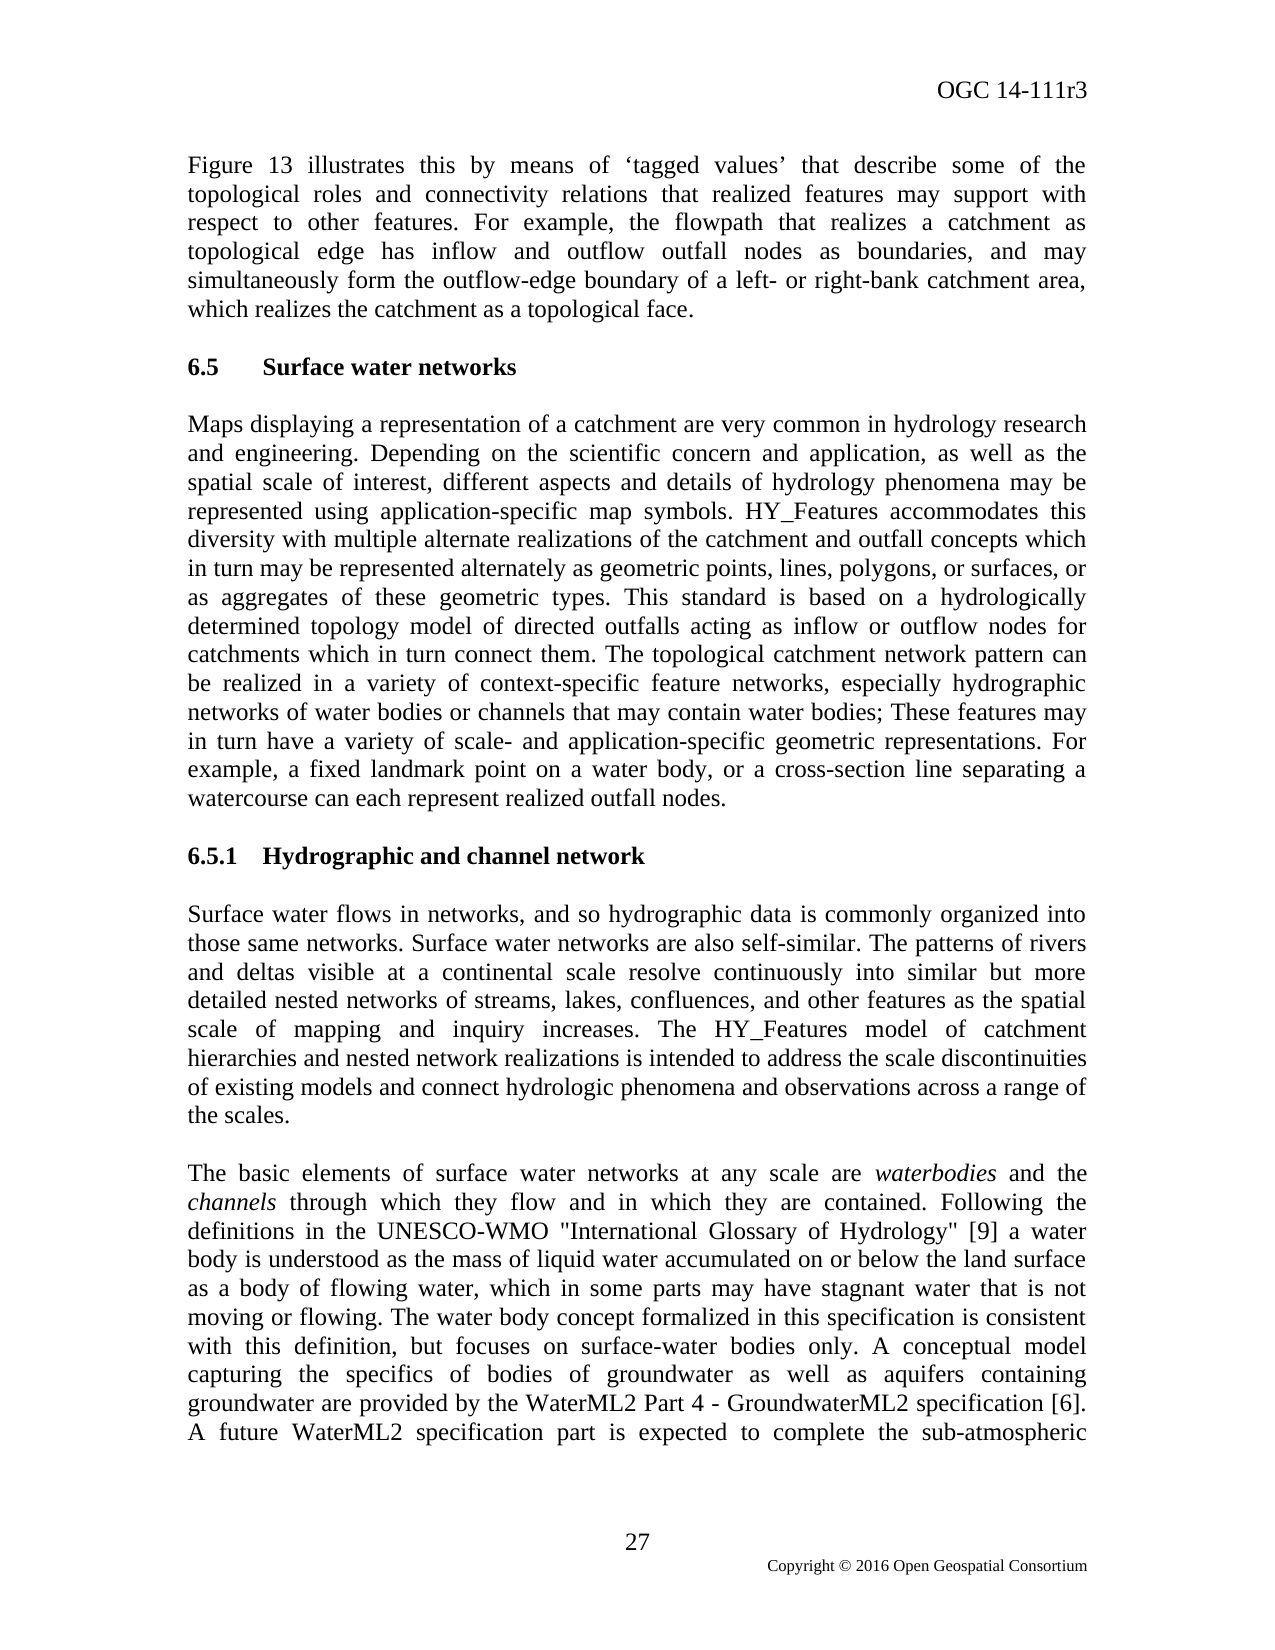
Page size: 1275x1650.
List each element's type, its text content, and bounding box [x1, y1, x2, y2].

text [187, 1158, 1087, 1446]
text Surface water flows in networks, and so hydrographic data is commonly organized into those same networks. Surface water networks are also self-similar. The patterns of rivers and deltas visible at a continental scale resolve continuously into similar but more detailed nested networks of streams, lakes, confluences, and other features as the spatial scale of mapping and inquiry increases. The HY_Features model of catchment hierarchies and nested network realizations is intended to address the scale discontinuities of existing models and connect hydrologic phenomena and observations across a range of the scales. [187, 899, 1087, 1129]
text Figure 13 illustrates this by means of ‘tagged values’ that describe some of the topological roles and connectivity relations that realized features may support with respect to other features. For example, the flowpath that realizes a catchment as topological edge has inflow and outflow outfall nodes as boundaries, and may simultaneously form the outflow-edge boundary of a left- or right-bank catchment area, which realizes the catchment as a topological face. [187, 150, 1087, 322]
text Maps displaying a representation of a catchment are very common in hydrology research and engineering. Depending on the scientific concern and application, as well as the spatial scale of interest, different aspects and details of hydrology phenomena may be represented using application-specific map symbols. HY_Features accommodates this diversity with multiple alternate realizations of the catchment and outfall concepts which in turn may be represented alternately as geometric points, lines, polygons, or surfaces, or as aggregates of these geometric types. This standard is based on a hydrologically determined topology model of directed outfalls acting as inflow or outflow nodes for catchments which in turn connect them. The topological catchment network pattern can be realized in a variety of context-specific feature networks, especially hydrographic networks of water bodies or channels that may contain water bodies; These features may in turn have a variety of scale- and application-specific geometric representations. For example, a fixed landmark point on a water body, or a cross-section line separating a watercourse can each represent realized outfall nodes. [187, 409, 1087, 812]
subtitle Surface water networks [187, 352, 1087, 380]
subtitle Hydrographic and channel network [187, 841, 1087, 870]
